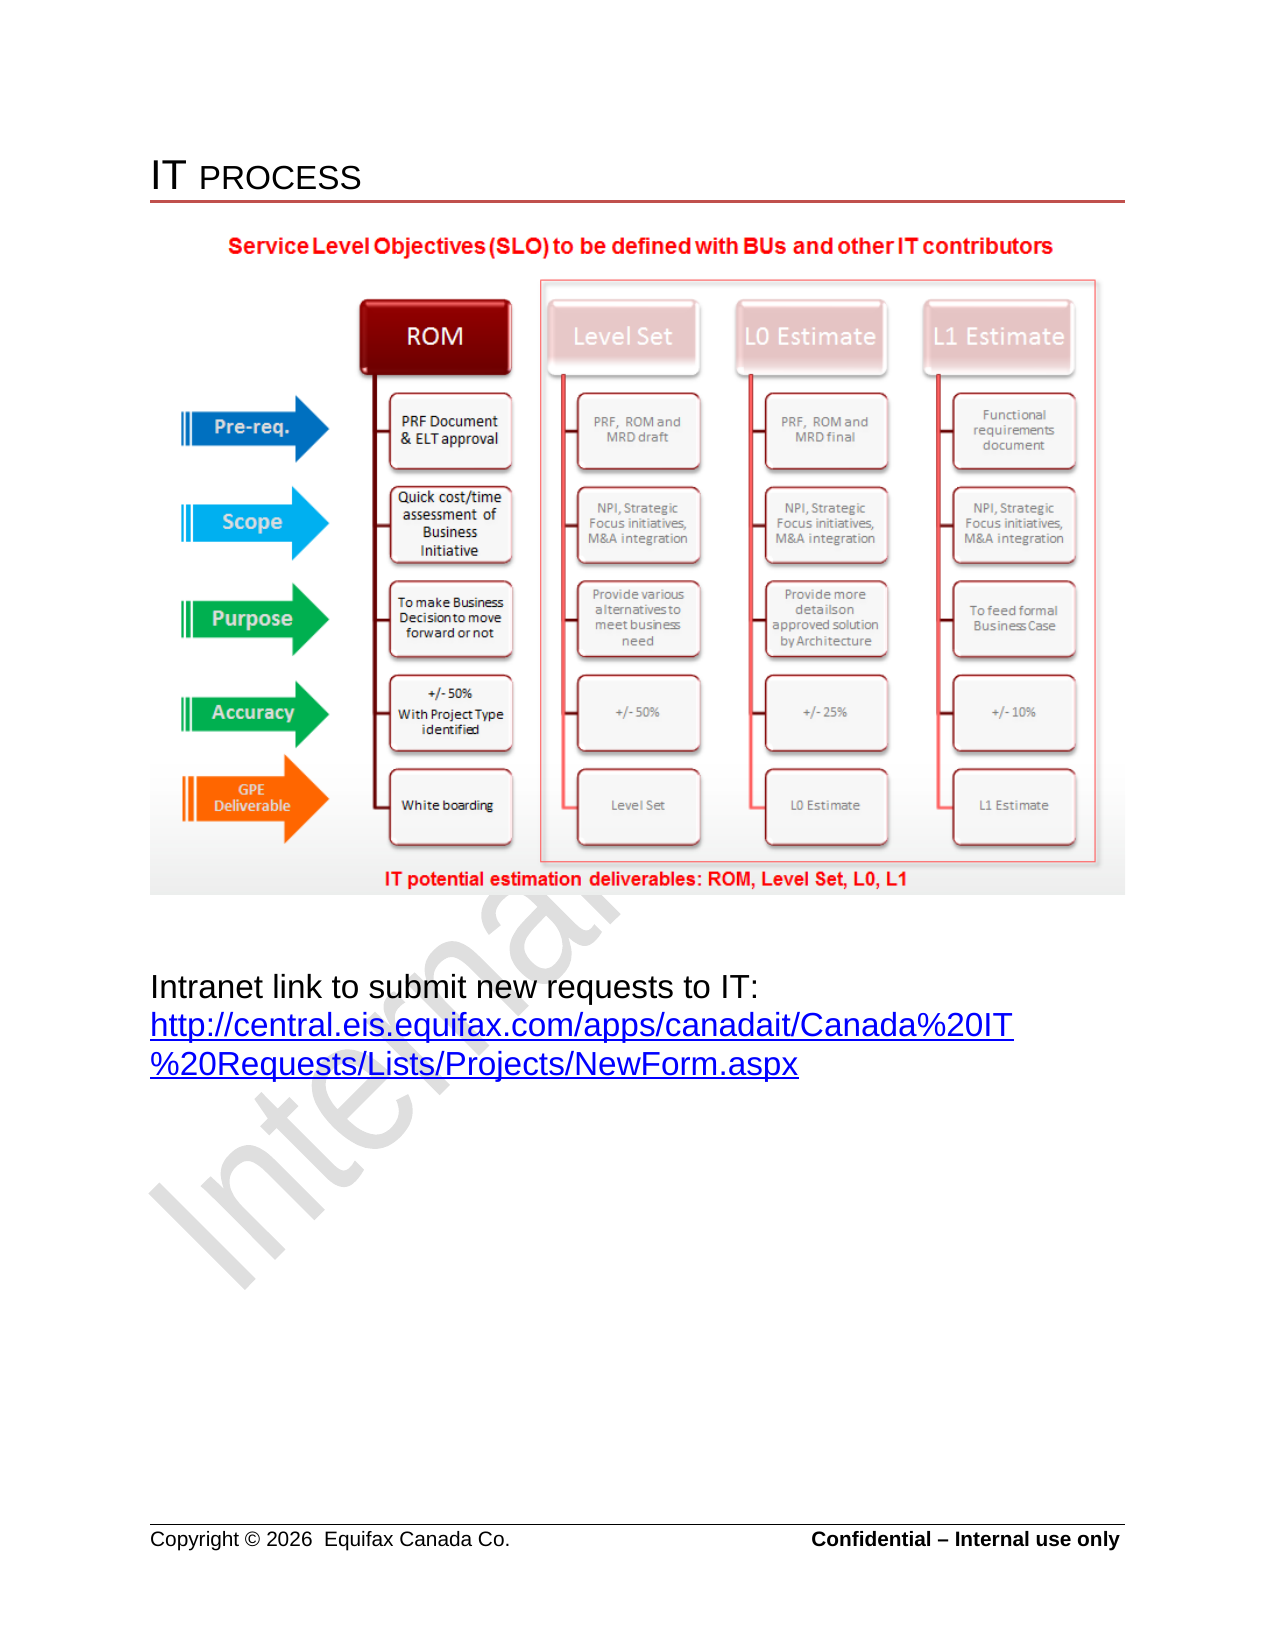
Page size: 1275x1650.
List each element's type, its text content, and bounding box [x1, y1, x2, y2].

title IT process [150, 150, 1125, 200]
text http://central.eis.equifax.com/apps/canadait/Canada%20IT%20Requests/Lists/Projects/NewForm.aspx [150, 1005, 1125, 1082]
text Intranet link to submit new requests to IT: [150, 967, 1125, 1005]
picture [150, 227, 1125, 895]
